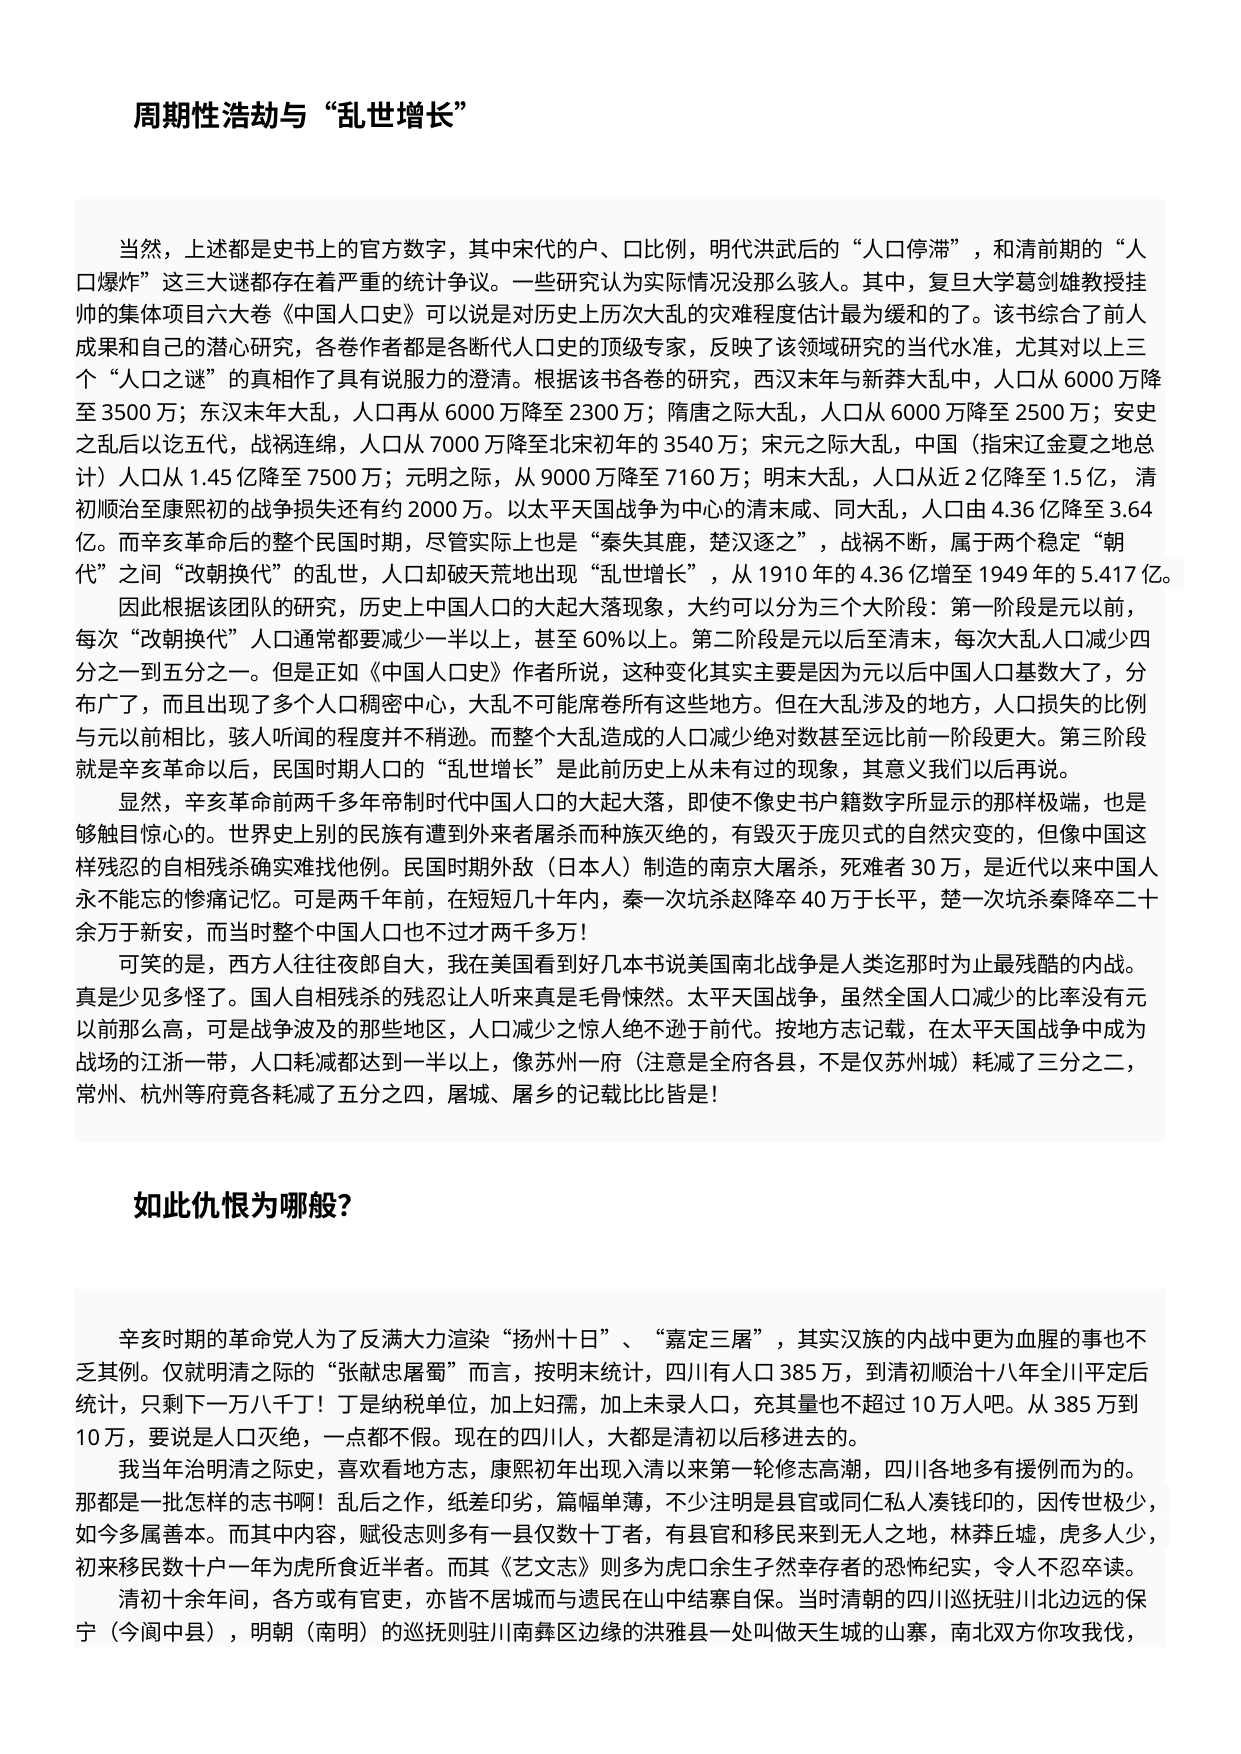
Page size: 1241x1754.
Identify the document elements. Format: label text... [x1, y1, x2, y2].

text 可笑的是，西方人往往夜郎自大，我在美国看到好几本书说美国南北战争是人类迄那时为止最残酷的内战。真是少见多怪了。国人自相残杀的残忍让人听来真是毛骨悚然。太平天国战争，虽然全国人口减少的比率没有元以前那么高，可是战争波及的那些地区，人口减少之惊人绝不逊于前代。按地方志记载，在太平天国战争中成为战场的江浙一带，人口耗减都达到一半以上，像苏州一府（注意是全府各县，不是仅苏州城）耗减了三分之二，常州、杭州等府竟各耗减了五分之四，屠城、屠乡的记载比比皆是！ [75, 947, 1165, 1109]
subtitle 周期性浩劫与“乱世增长” [75, 81, 1165, 146]
text 辛亥时期的革命党人为了反满大力渲染“扬州十日”、“嘉定三屠”，其实汉族的内战中更为血腥的事也不乏其例。仅就明清之际的“张献忠屠蜀”而言，按明末统计，四川有人口385万，到清初顺治十八年全川平定后统计，只剩下一万八千丁！丁是纳税单位，加上妇孺，加上未录人口，充其量也不超过10万人吧。从385万到10万，要说是人口灭绝，一点都不假。现在的四川人，大都是清初以后移进去的。 [75, 1322, 1165, 1452]
text 显然，辛亥革命前两千多年帝制时代中国人口的大起大落，即使不像史书户籍数字所显示的那样极端，也是够触目惊心的。世界史上别的民族有遭到外来者屠杀而种族灭绝的，有毁灭于庞贝式的自然灾变的，但像中国这样残忍的自相残杀确实难找他例。民国时期外敌（日本人）制造的南京大屠杀，死难者30万，是近代以来中国人永不能忘的惨痛记忆。可是两千年前，在短短几十年内，秦一次坑杀赵降卒40万于长平，楚一次坑杀秦降卒二十余万于新安，而当时整个中国人口也不过才两千多万！ [75, 784, 1165, 947]
text 我当年治明清之际史，喜欢看地方志，康熙初年出现入清以来第一轮修志高潮，四川各地多有援例而为的。那都是一批怎样的志书啊！乱后之作，纸差印劣，篇幅单薄，不少注明是县官或同仁私人凑钱印的，因传世极少，如今多属善本。而其中内容，赋役志则多有一县仅数十丁者，有县官和移民来到无人之地，林莽丘墟，虎多人少，初来移民数十户一年为虎所食近半者。而其《艺文志》则多为虎口余生孑然幸存者的恐怖纪实，令人不忍卒读。 [75, 1452, 1165, 1485]
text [75, 1582, 1165, 1647]
subtitle 如此仇恨为哪般？ [75, 1171, 1165, 1236]
text 因此根据该团队的研究，历史上中国人口的大起大落现象，大约可以分为三个大阶段：第一阶段是元以前，每次“改朝换代”人口通常都要减少一半以上，甚至60%以上。第二阶段是元以后至清末，每次大乱人口减少四分之一到五分之一。但是正如《中国人口史》作者所说，这种变化其实主要是因为元以后中国人口基数大了，分布广了，而且出现了多个人口稠密中心，大乱不可能席卷所有这些地方。但在大乱涉及的地方，人口损失的比例与元以前相比，骇人听闻的程度并不稍逊。而整个大乱造成的人口减少绝对数甚至远比前一阶段更大。第三阶段就是辛亥革命以后，民国时期人口的“乱世增长”是此前历史上从未有过的现象，其意义我们以后再说。 [75, 589, 1165, 784]
text 当然，上述都是史书上的官方数字，其中宋代的户、口比例，明代洪武后的“人口停滞”，和清前期的“人口爆炸”这三大谜都存在着严重的统计争议。一些研究认为实际情况没那么骇人。其中，复旦大学葛剑雄教授挂帅的集体项目六大卷《中国人口史》可以说是对历史上历次大乱的灾难程度估计最为缓和的了。该书综合了前人成果和自己的潜心研究，各卷作者都是各断代人口史的顶级专家，反映了该领域研究的当代水准，尤其对以上三个“人口之谜”的真相作了具有说服力的澄清。根据该书各卷的研究，西汉末年与新莽大乱中，人口从6000万降至3500万；东汉末年大乱，人口再从6000万降至2300万；隋唐之际大乱，人口从6000万降至2500万；安史之乱后以讫五代，战祸连绵，人口从7000万降至北宋初年的3540万；宋元之际大乱，中国（指宋辽金夏之地总计）人口从1.45亿降至7500万；元明之际，从9000万降至7160万；明末大乱，人口从近2亿降至1.5亿， 清初顺治至康熙初的战争损失还有约2000万。以太平天国战争为中心的清末咸、同大乱，人口由4.36亿降至3.64亿。而辛亥革命后的整个民国时期，尽管实际上也是“秦失其鹿，楚汉逐之”，战祸不断，属于两个稳定“朝代”之间“改朝换代”的乱世，人口却破天荒地出现“乱世增长”，从1910年的4.36亿增至1949年的5.417亿。 [75, 232, 1165, 589]
text 我当年治明清之际史，喜欢看地方志，康熙初年出现入清以来第一轮修志高潮，四川各地多有援例而为的。那都是一批怎样的志书啊！乱后之作，纸差印劣，篇幅单薄，不少注明是县官或同仁私人凑钱印的，因传世极少，如今多属善本。而其中内容，赋役志则多有一县仅数十丁者，有县官和移民来到无人之地，林莽丘墟，虎多人少，初来移民数十户一年为虎所食近半者。而其《艺文志》则多为虎口余生孑然幸存者的恐怖纪实，令人不忍卒读。 [75, 1549, 1165, 1582]
